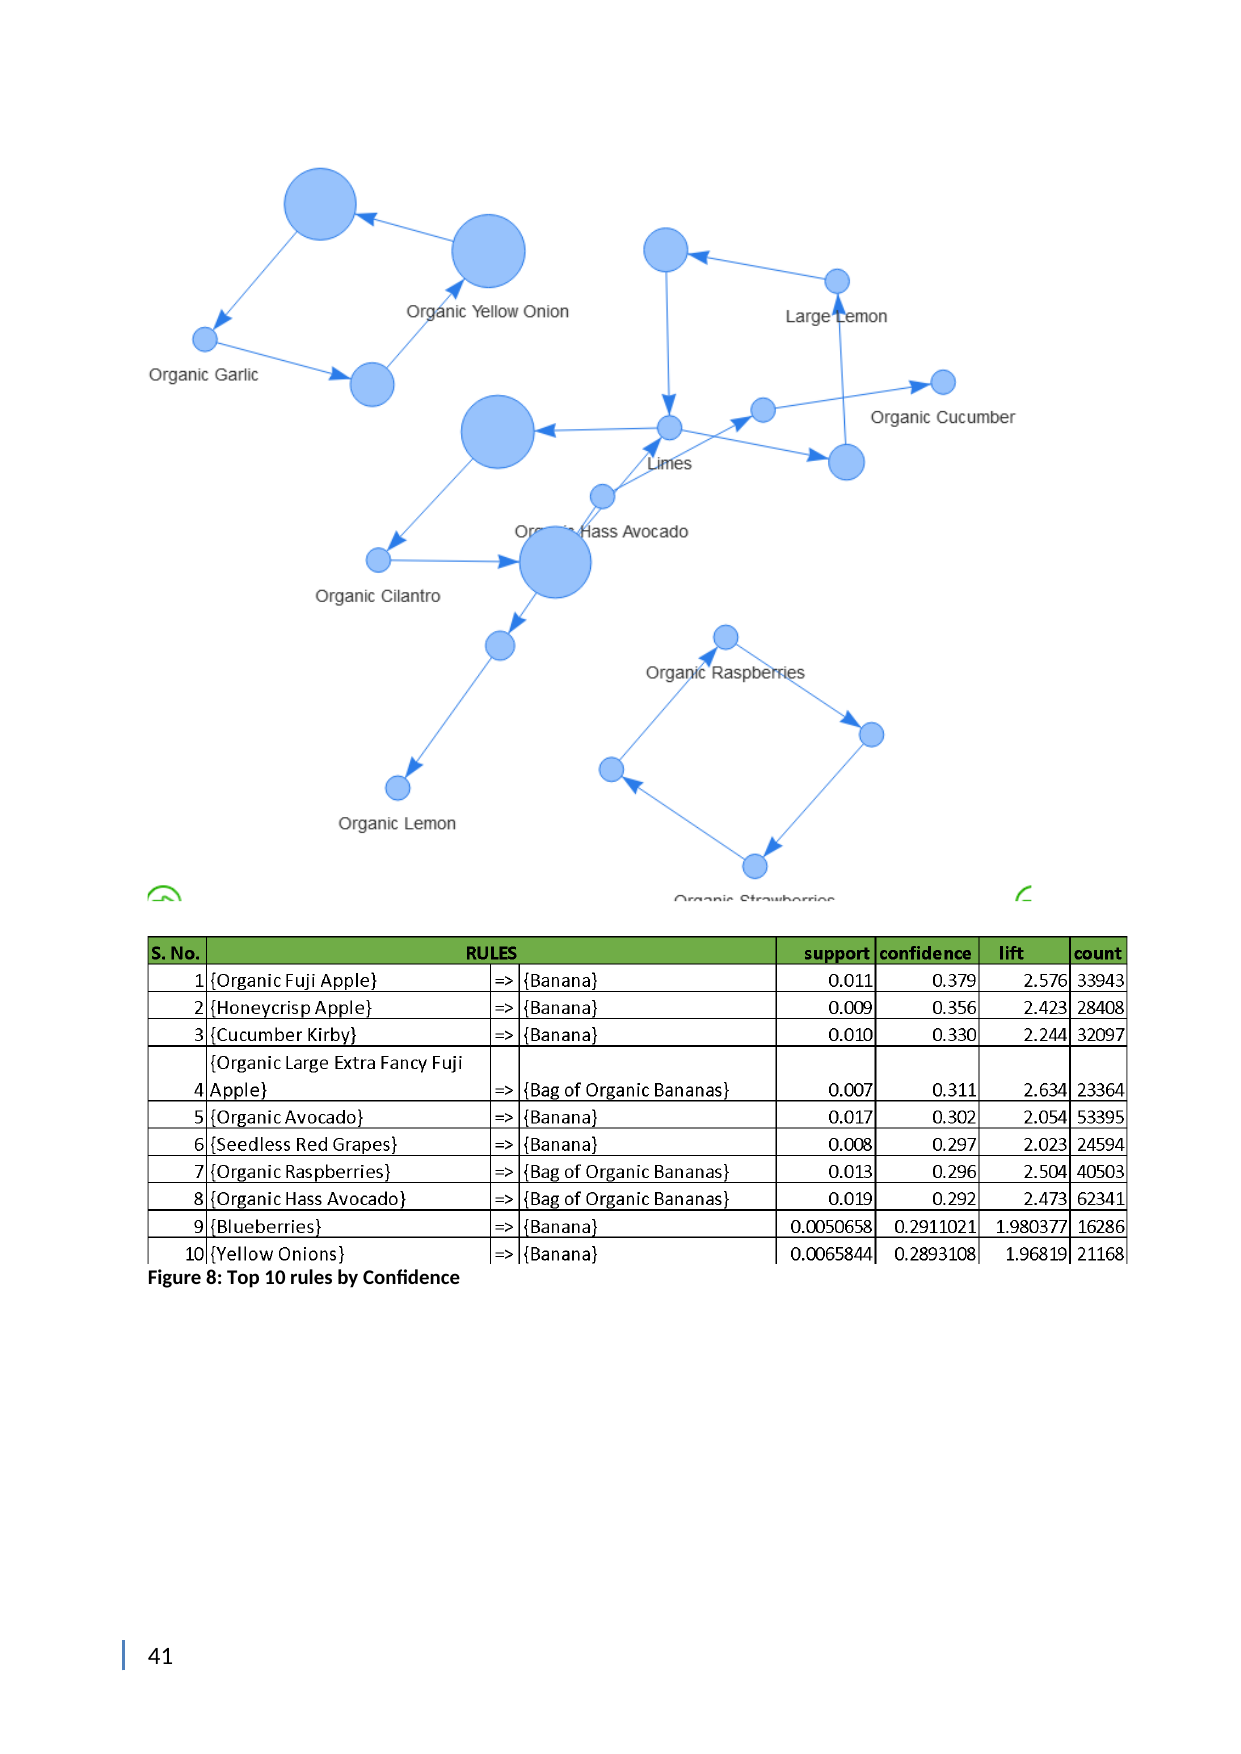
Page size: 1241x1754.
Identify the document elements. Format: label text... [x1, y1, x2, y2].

text Figure 8: Top 10 rules by Confidence [148, 1264, 1092, 1289]
picture [147, 936, 1128, 1264]
picture [147, 147, 1032, 906]
